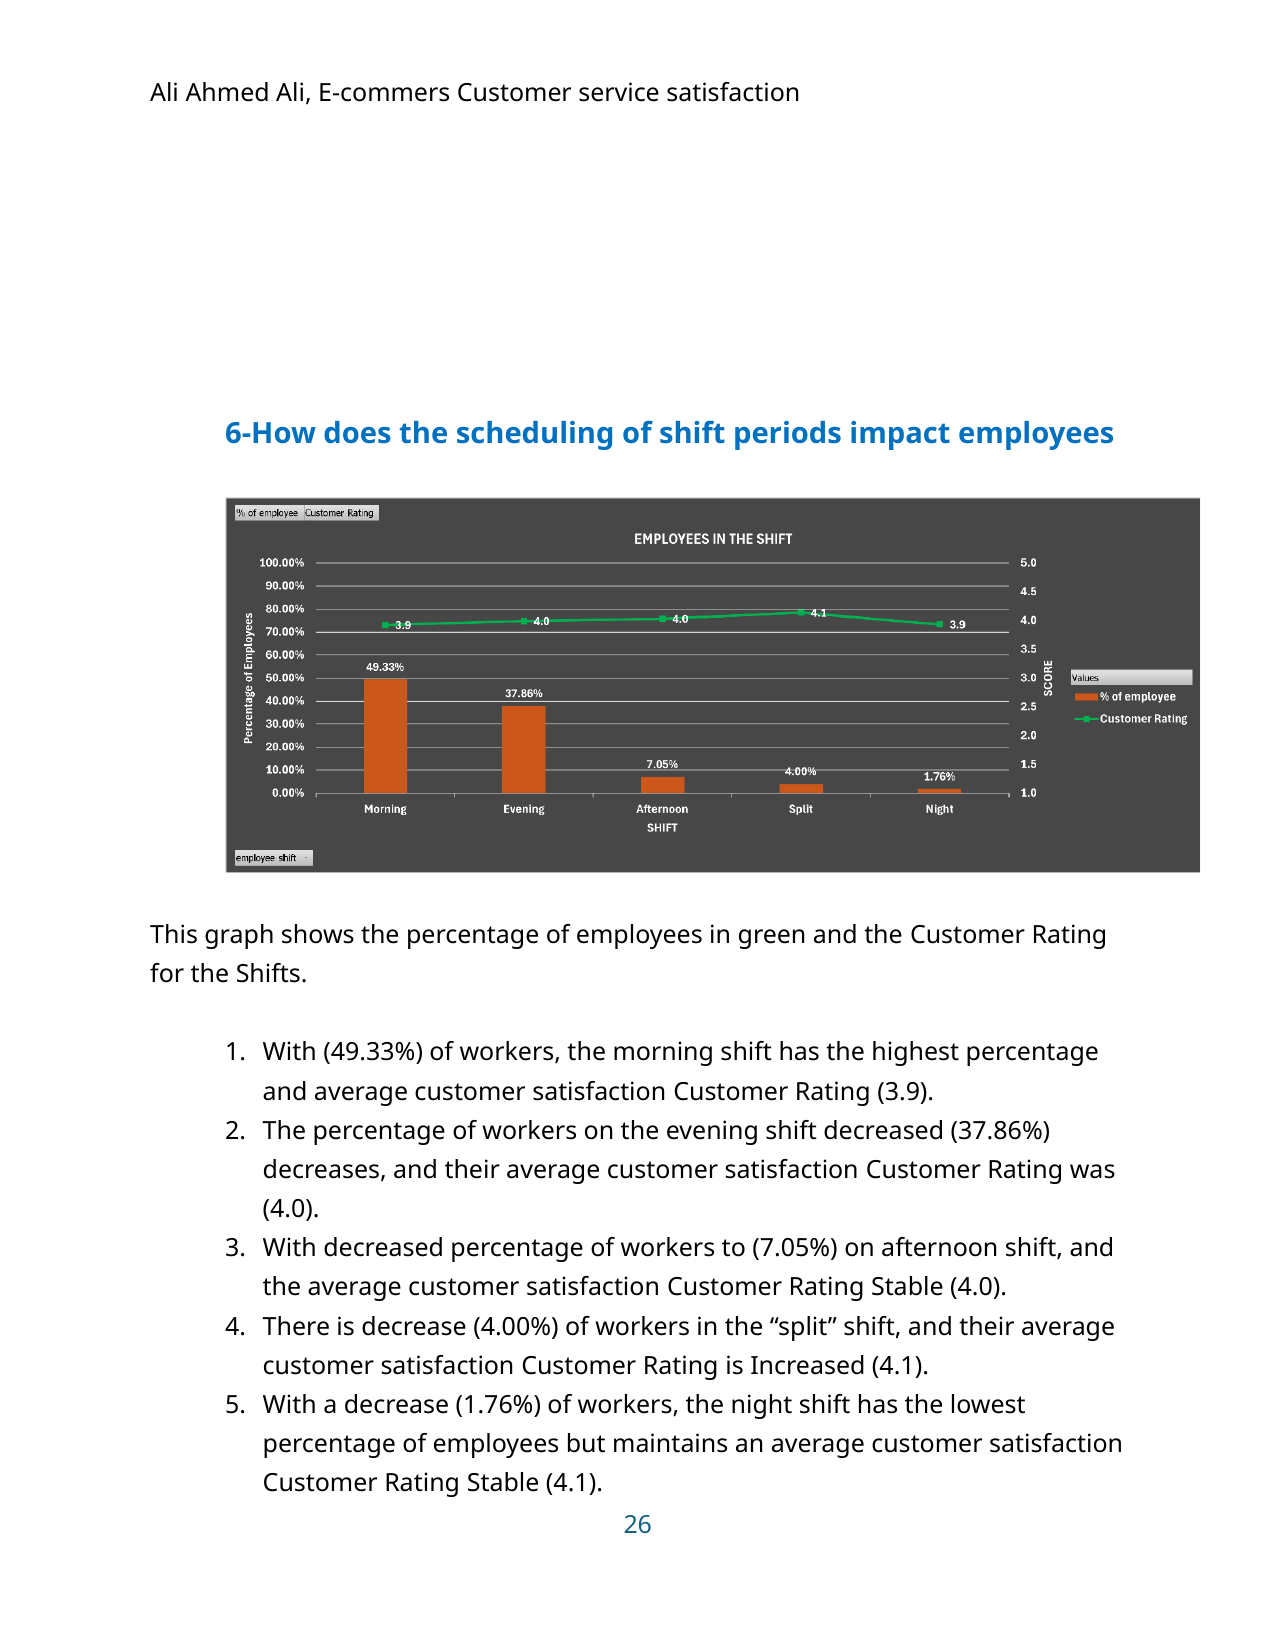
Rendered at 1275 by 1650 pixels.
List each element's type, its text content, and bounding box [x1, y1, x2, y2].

list With decreased percentage of workers to (7.05%) on afternoon shift, and the average customer satisfaction Customer Rating Stable (4.0). [225, 1230, 1125, 1303]
list This graph shows the percentage of employees in green and the Customer Rating for the Shifts. [150, 917, 1125, 990]
picture [225, 497, 1200, 873]
list There is decrease (4.00%) of workers in the “split” shift, and their average customer satisfaction Customer Rating is Increased (4.1). [225, 1308, 1125, 1381]
list With (49.33%) of workers, the morning shift has the highest percentage and average customer satisfaction Customer Rating (3.9). [225, 1034, 1125, 1107]
list With a decrease (1.76%) of workers, the night shift has the lowest percentage of employees but maintains an average customer satisfaction Customer Rating Stable (4.1). [225, 1387, 1125, 1499]
list The percentage of workers on the evening shift decreased (37.86%) decreases, and their average customer satisfaction Customer Rating was (4.0). [225, 1112, 1125, 1225]
list 6-How does the scheduling of shift periods impact employees [225, 412, 1125, 452]
